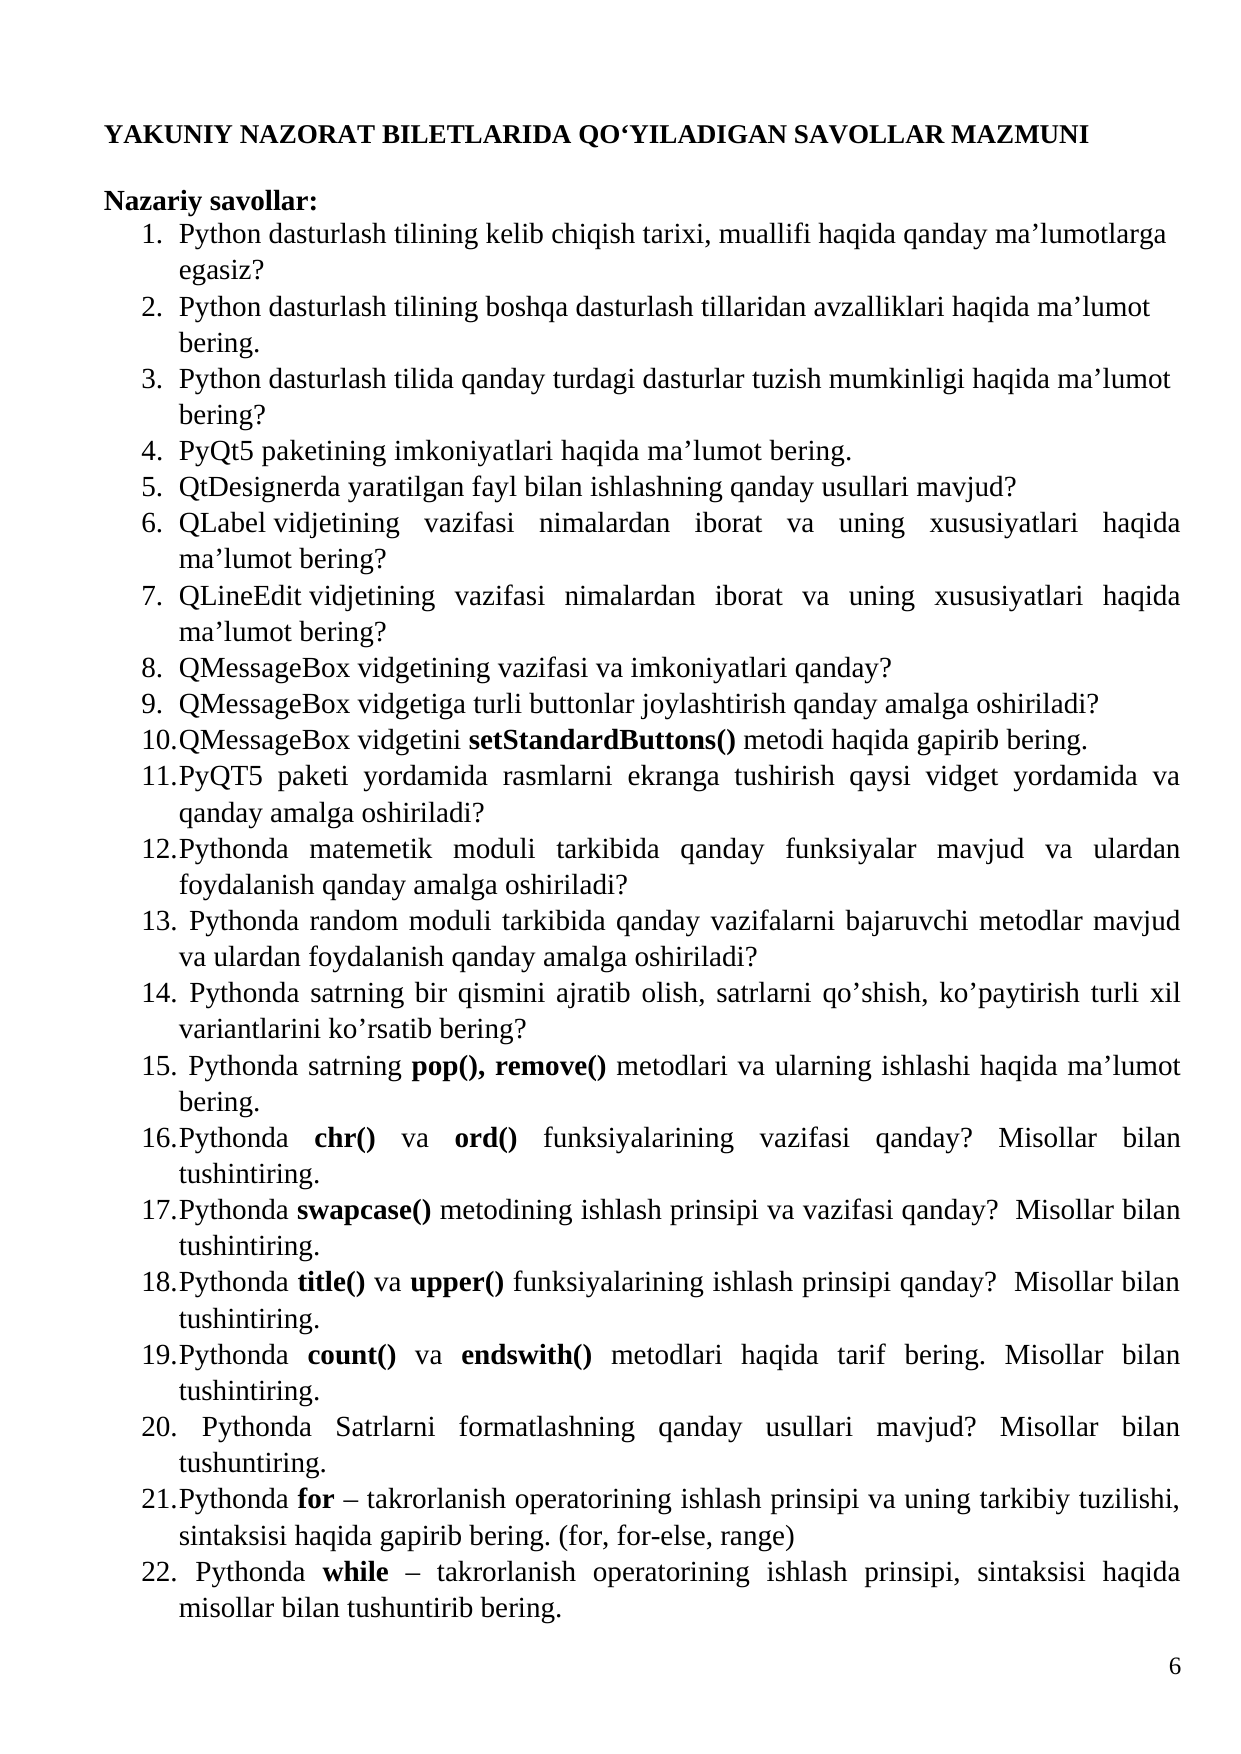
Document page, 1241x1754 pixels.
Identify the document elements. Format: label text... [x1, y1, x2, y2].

list PyQT5 paketi yordamida rasmlarni ekranga tushirish qaysi vidget yordamida va qanday amalga oshiriladi? [141, 758, 1181, 828]
list QMessageBox vidgetiga turli buttonlar joylashtirish qanday amalga oshiriladi? [141, 686, 1181, 720]
list Pythonda satrning bir qismini ajratib olish, satrlarni qo’shish, ko’paytirish turli xil variantlarini ko’rsatib bering? [141, 975, 1181, 1045]
list Pythonda satrning pop(), remove() metodlari va ularning ishlashi haqida ma’lumot bering. [141, 1048, 1181, 1117]
text Nazariy savollar: [103, 183, 1181, 216]
list QtDesignerda yaratilgan fayl bilan ishlashning qanday usullari mavjud? [141, 469, 1181, 503]
list Pythonda title() va upper() funksiyalarining ishlash prinsipi qanday? Misollar bilan tushintiring. [141, 1264, 1181, 1334]
list Python dasturlash tilining kelib chiqish tarixi, muallifi haqida qanday ma’lumotlarga egasiz? [141, 216, 1181, 286]
list QLabel vidjetining vazifasi nimalardan iborat va uning xususiyatlari haqida ma’lumot bering? [141, 506, 1181, 575]
list QMessageBox vidgetining vazifasi va imkoniyatlari qanday? [141, 650, 1181, 684]
list Python dasturlash tilida qanday turdagi dasturlar tuzish mumkinligi haqida ma’lumot bering? [141, 361, 1181, 431]
text YAKUNIY NAZORAT BILETLARIDA QO‘YILADIGAN SAVOLLAR MAZMUNI [382, 118, 1181, 149]
list Pythonda for – takrorlanish operatorining ishlash prinsipi va uning tarkibiy tuzilishi, sintaksisi haqida gapirib bering. (for, for-else, range) [141, 1481, 1181, 1551]
list Pythonda swapcase() metodining ishlash prinsipi va vazifasi qanday? Misollar bilan tushintiring. [141, 1192, 1181, 1262]
list Pythonda matemetik moduli tarkibida qanday funksiyalar mavjud va ulardan foydalanish qanday amalga oshiriladi? [141, 831, 1181, 901]
list Pythonda while – takrorlanish operatorining ishlash prinsipi, sintaksisi haqida misollar bilan tushuntirib bering. [141, 1554, 1181, 1623]
list QMessageBox vidgetini setStandardButtons() metodi haqida gapirib bering. [141, 722, 1181, 756]
list Pythonda count() va endswith() metodlari haqida tarif bering. Misollar bilan tushintiring. [141, 1337, 1181, 1407]
list Pythonda chr() va ord() funksiyalarining vazifasi qanday? Misollar bilan tushintiring. [141, 1120, 1181, 1190]
list QLineEdit vidjetining vazifasi nimalardan iborat va uning xususiyatlari haqida ma’lumot bering? [141, 578, 1181, 647]
list Python dasturlash tilining boshqa dasturlash tillaridan avzalliklari haqida ma’lumot bering. [141, 289, 1181, 358]
list Pythonda Satrlarni formatlashning qanday usullari mavjud? Misollar bilan tushuntiring. [141, 1409, 1181, 1479]
list Pythonda random moduli tarkibida qanday vazifalarni bajaruvchi metodlar mavjud va ulardan foydalanish qanday amalga oshiriladi? [141, 903, 1181, 973]
list PyQt5 paketining imkoniyatlari haqida ma’lumot bering. [141, 433, 1181, 467]
